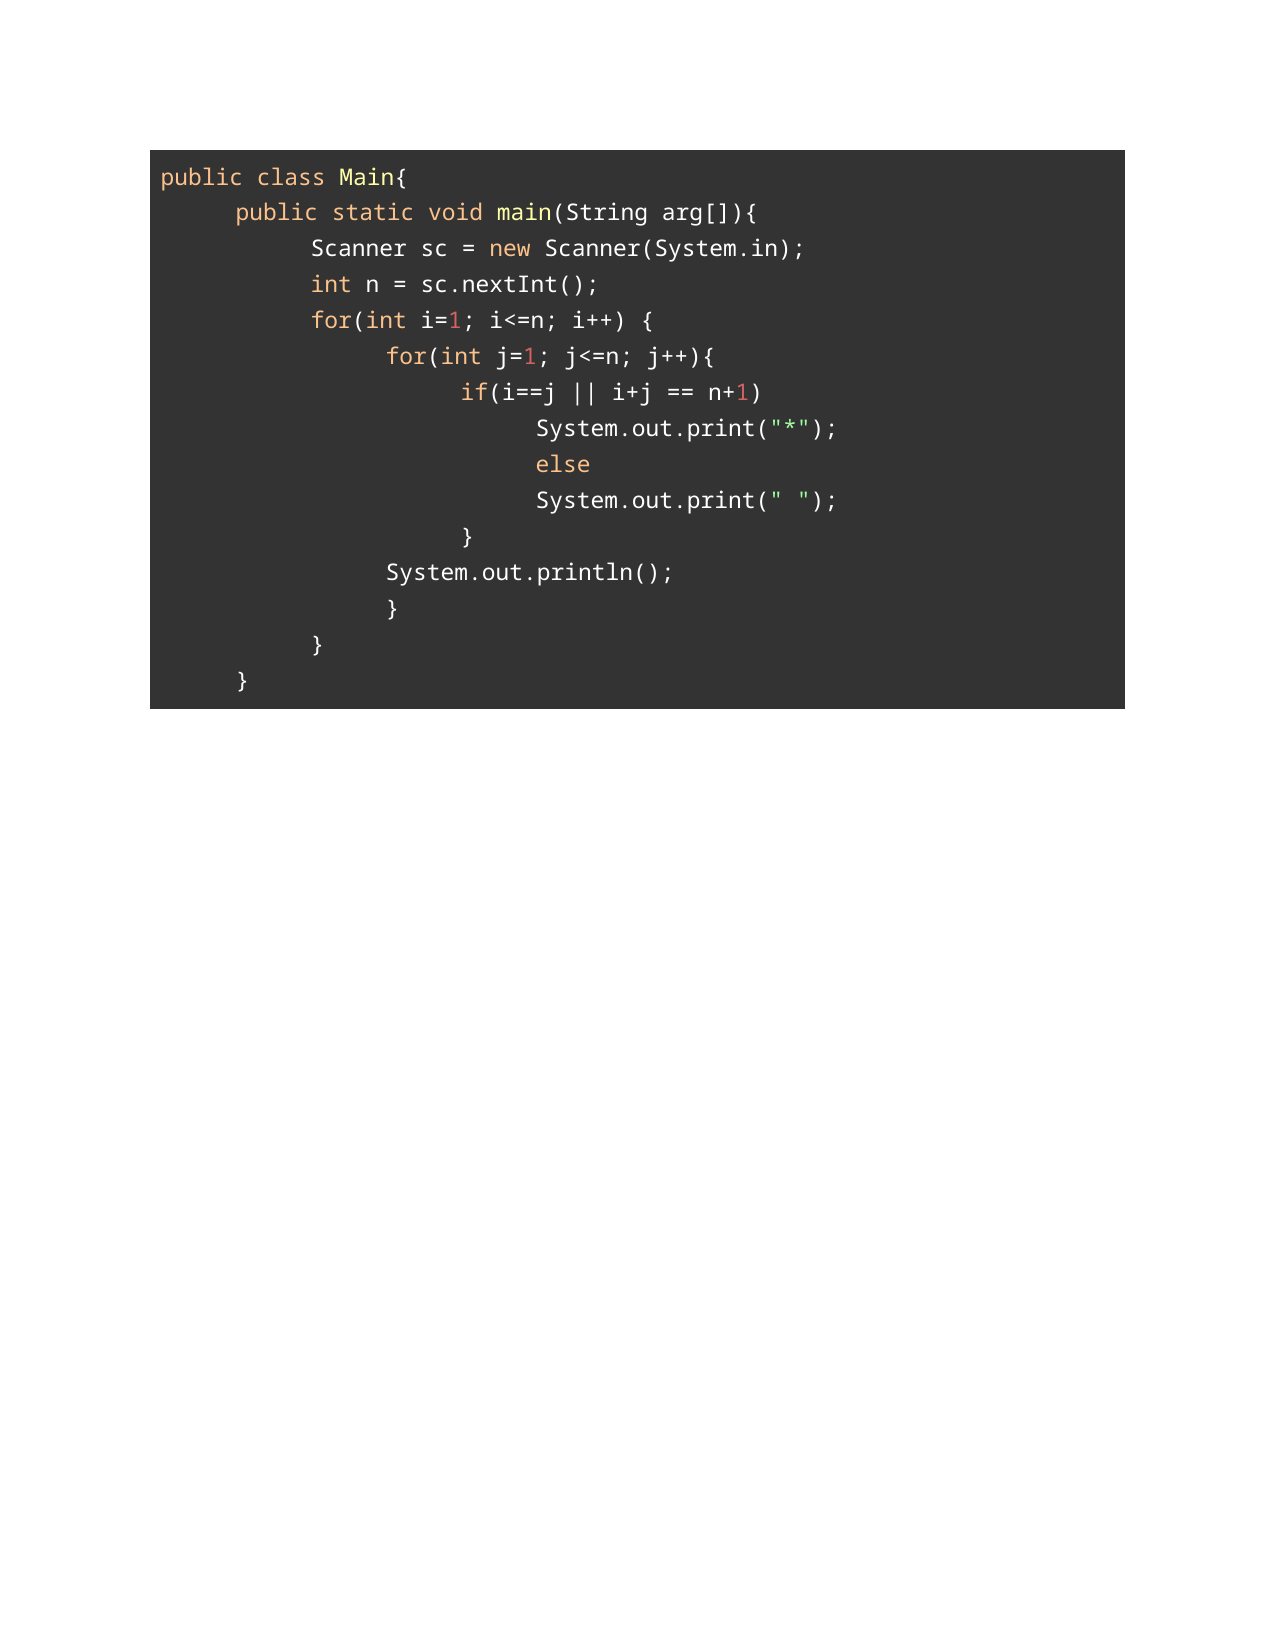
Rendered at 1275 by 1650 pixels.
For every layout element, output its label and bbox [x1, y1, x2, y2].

table_header [150, 150, 1125, 709]
